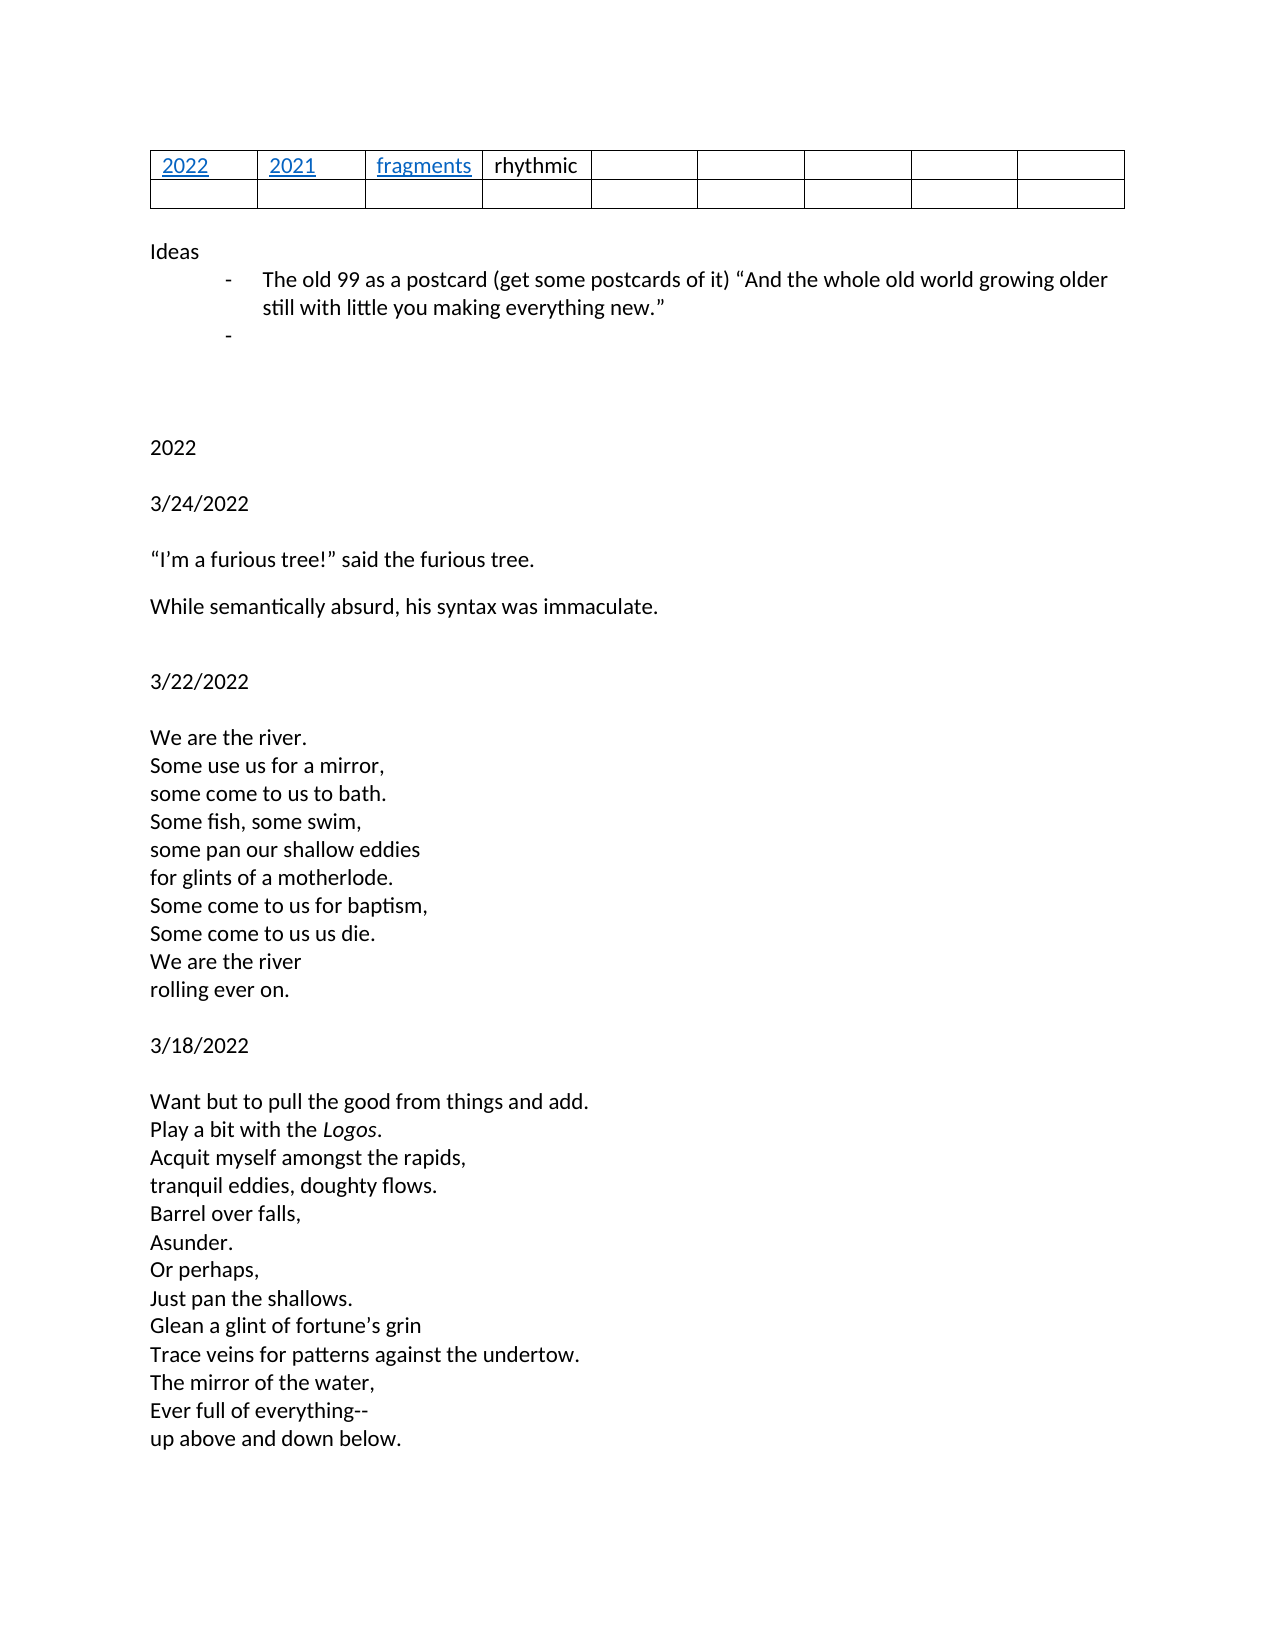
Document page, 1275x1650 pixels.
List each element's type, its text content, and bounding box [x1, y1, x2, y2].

table_cell [698, 180, 804, 208]
text While semantically absurd, his syntax was immaculate. [150, 592, 1125, 620]
text Glean a glint of fortune’s grin [150, 1312, 1125, 1340]
text for glints of a motherlode. [150, 863, 1125, 891]
text Barrel over falls, [150, 1199, 1125, 1228]
text Some come to us us die. [150, 919, 1125, 947]
text Want but to pull the good from things and add. [150, 1087, 1125, 1116]
table_cell [151, 180, 257, 208]
text 3/18/2022 [150, 1031, 1125, 1059]
table_cell [805, 180, 911, 208]
text We are the river. [150, 723, 1125, 751]
table_header [912, 151, 1017, 179]
table_cell [592, 180, 697, 208]
text The mirror of the water, [150, 1368, 1125, 1396]
text some come to us to bath. [150, 779, 1125, 807]
text Some fish, some swim, [150, 807, 1125, 835]
text Acquit myself amongst the rapids, [150, 1143, 1125, 1172]
table_header rhythmic [483, 151, 591, 179]
table_cell [258, 180, 365, 208]
table_header [698, 151, 804, 179]
table_header [805, 151, 911, 179]
text some pan our shallow eddies [150, 835, 1125, 863]
text rolling ever on. [150, 975, 1125, 1003]
text Some come to us for baptism, [150, 891, 1125, 919]
text Or perhaps, [150, 1256, 1125, 1284]
list The old 99 as a postcard (get some postcards of it) “And the whole old world growing older still with little you making everything new.” [225, 265, 1125, 321]
text We are the river [150, 947, 1125, 975]
table_header 2022 [151, 151, 257, 179]
text Ideas [150, 237, 1125, 265]
table_cell [366, 180, 482, 208]
table_header [1018, 151, 1124, 179]
text tranquil eddies, doughty flows. [150, 1172, 1125, 1199]
text “I’m a furious tree!” said the furious tree. [150, 545, 1125, 573]
table_cell [1018, 180, 1124, 208]
text Asunder. [150, 1228, 1125, 1256]
table_header fragments [366, 151, 482, 179]
table_cell [483, 180, 591, 208]
text Ever full of everything-- [150, 1396, 1125, 1424]
text Play a bit with the Logos. [150, 1116, 1125, 1143]
table_cell [912, 180, 1017, 208]
text 3/22/2022 [150, 667, 1125, 695]
text 3/24/2022 [150, 489, 1125, 517]
table_header 2021 [258, 151, 365, 179]
text 2022 [150, 433, 1125, 461]
text Some use us for a mirror, [150, 751, 1125, 779]
text Just pan the shallows. [150, 1284, 1125, 1312]
text Trace veins for patterns against the undertow. [150, 1340, 1125, 1368]
table_header [592, 151, 697, 179]
text up above and down below. [150, 1424, 1125, 1452]
